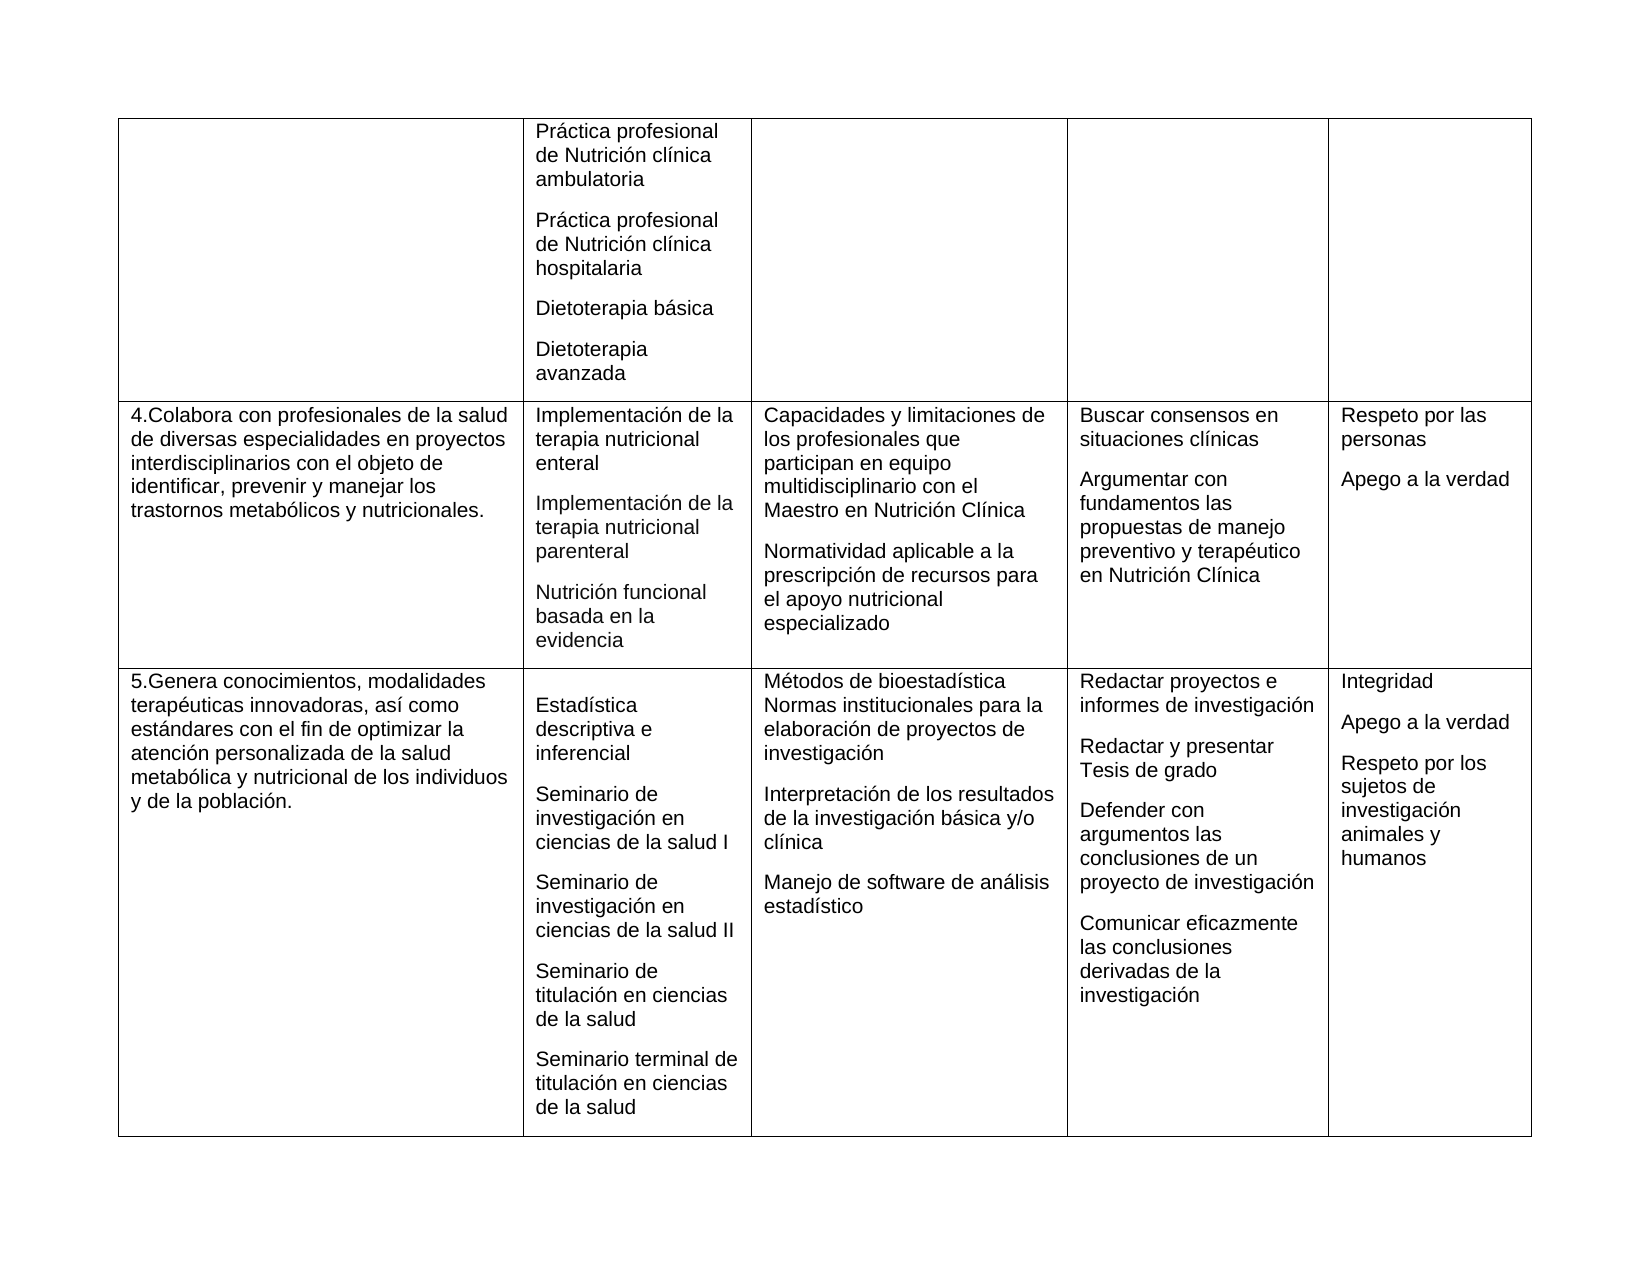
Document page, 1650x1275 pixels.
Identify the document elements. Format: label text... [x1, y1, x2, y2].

table_cell Capacidades y limitaciones de los profesionales que participan en equipo multidisciplinario con el Maestro en Nutrición Clínica Normatividad aplicable a la prescripción de recursos para el apoyo nutricional especializado [752, 402, 1067, 668]
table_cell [119, 119, 523, 401]
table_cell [752, 119, 1067, 401]
table_cell Implementación de la terapia nutricional enteral Implementación de la terapia nutricional parenteral Nutrición funcional basada en la evidencia [524, 402, 751, 668]
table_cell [524, 669, 751, 1136]
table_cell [1068, 669, 1328, 1136]
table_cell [119, 669, 523, 1136]
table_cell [752, 669, 1067, 1136]
table_cell 4.Colabora con profesionales de la salud de diversas especialidades en proyectos interdisciplinarios con el objeto de identificar, prevenir y manejar los trastornos metabólicos y nutricionales. [119, 402, 523, 668]
table_cell Buscar consensos en situaciones clínicas Argumentar con fundamentos las propuestas de manejo preventivo y terapéutico en Nutrición Clínica [1068, 402, 1328, 668]
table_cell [524, 119, 751, 401]
table_cell Respeto por las personas Apego a la verdad [1329, 402, 1531, 668]
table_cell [1329, 119, 1531, 401]
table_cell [1329, 669, 1531, 1136]
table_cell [1068, 119, 1328, 401]
